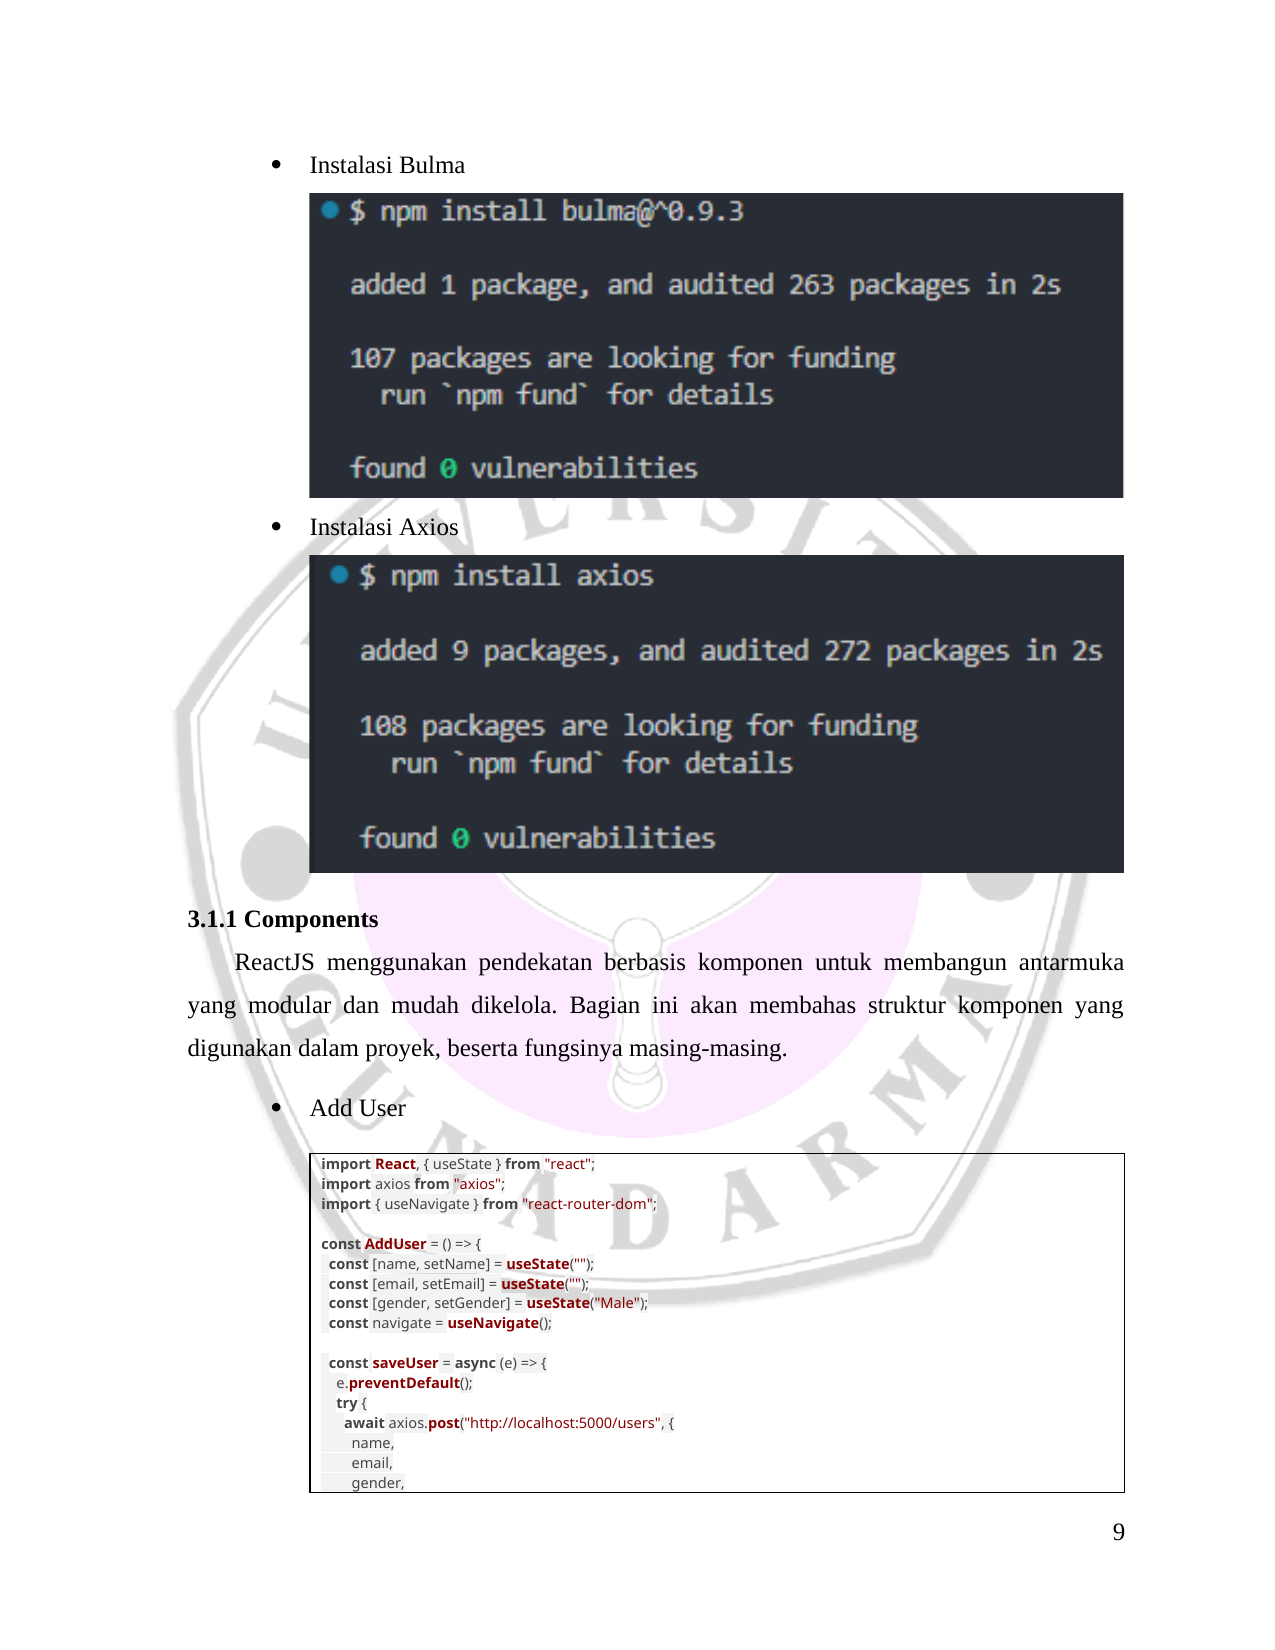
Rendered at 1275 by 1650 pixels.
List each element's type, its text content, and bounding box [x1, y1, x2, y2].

list Instalasi Bulma [272, 150, 1125, 179]
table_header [311, 1154, 1124, 1492]
subtitle 3.1.1 Components [150, 904, 1125, 933]
picture [309, 555, 1124, 873]
text ReactJS menggunakan pendekatan berbasis komponen untuk membangun antarmuka yang modular dan mudah dikelola. Bagian ini akan membahas struktur komponen yang digunakan dalam proyek, beserta fungsinya masing-masing. [187, 947, 1125, 1062]
picture [309, 193, 1124, 498]
list Instalasi Axios [272, 512, 1125, 541]
list Add User [272, 1093, 1125, 1122]
